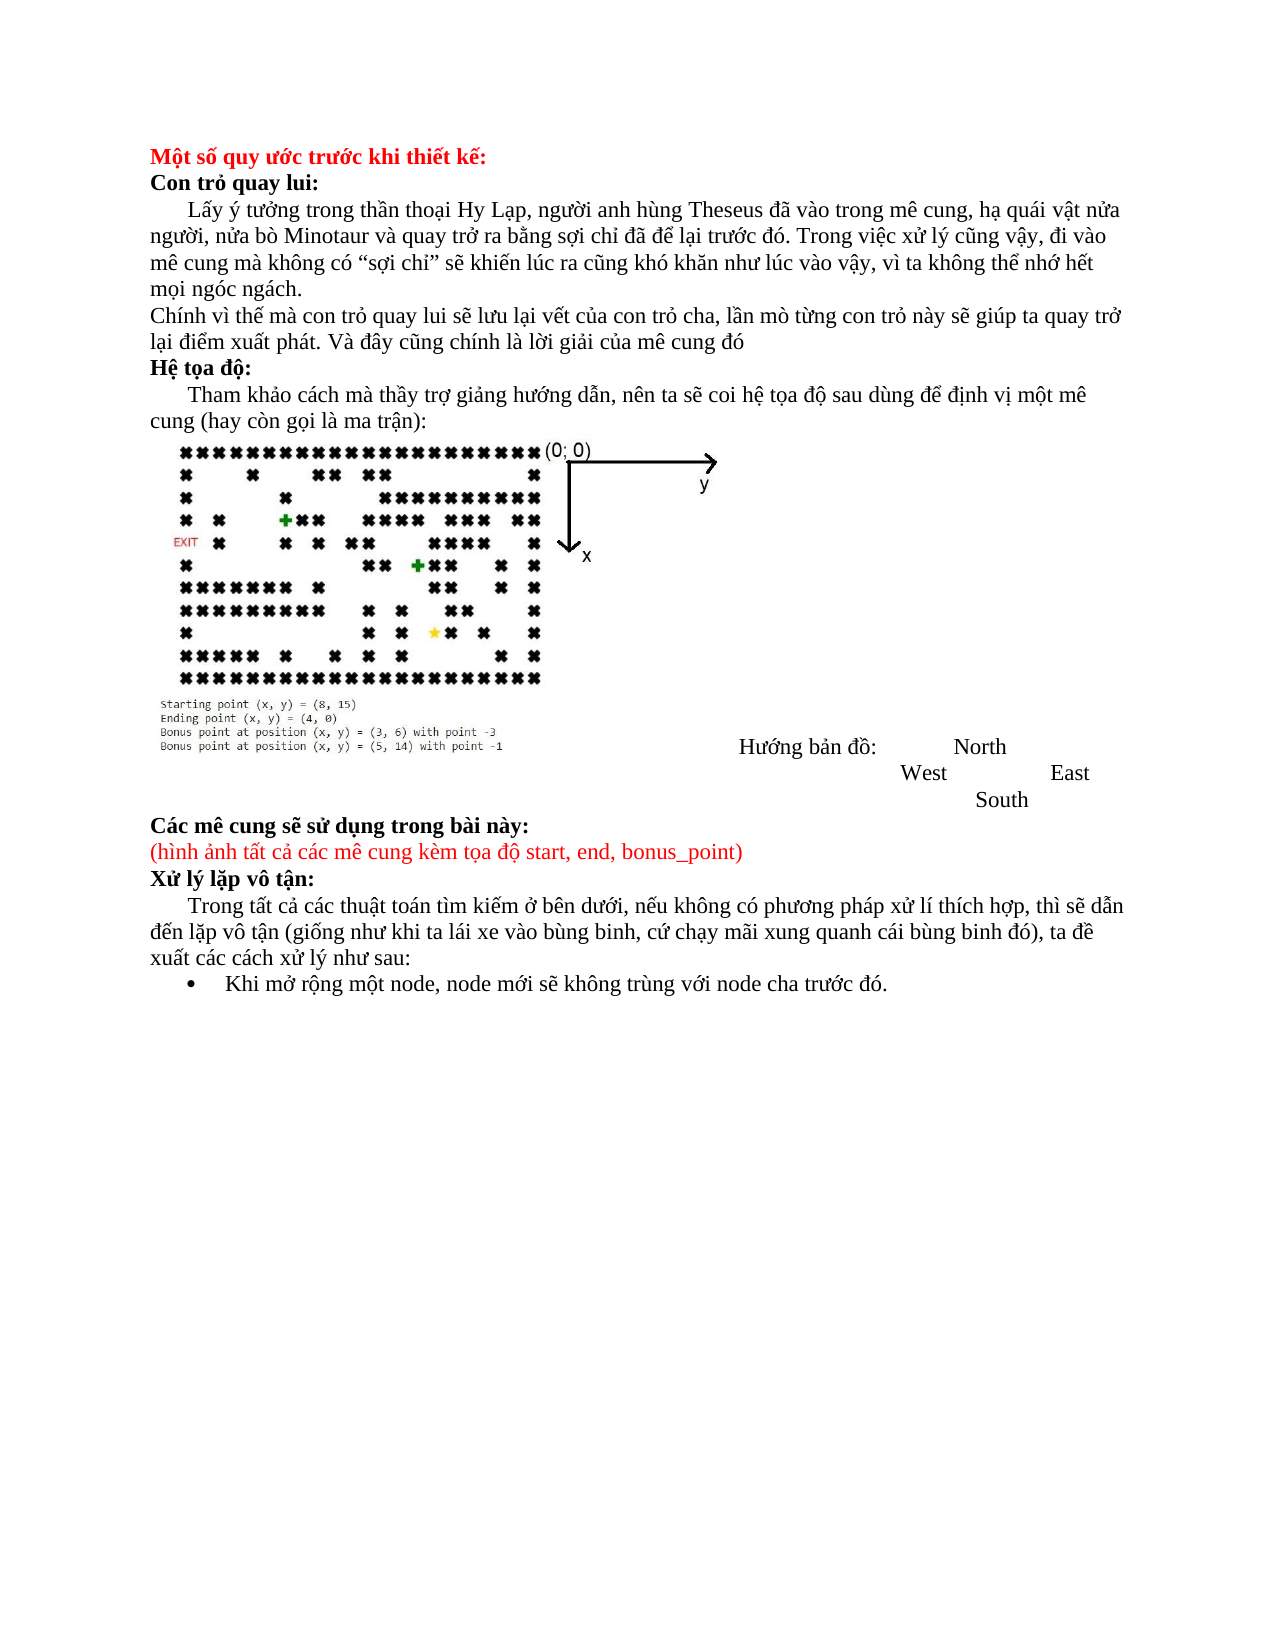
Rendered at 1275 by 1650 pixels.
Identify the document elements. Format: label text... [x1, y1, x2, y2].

text Con trỏ quay lui: [150, 170, 1139, 196]
text Hướng bản đồ: North [739, 733, 1139, 760]
list Khi mở rộng một node, node mới sẽ không trùng với node cha trước đó. [187, 971, 1139, 997]
subtitle Một số quy ước trước khi thiết kế: [150, 144, 1139, 170]
text West East [900, 760, 1139, 786]
subtitle Các mê cung sẽ sử dụng trong bài này: [150, 813, 721, 839]
subtitle Xử lý lặp vô tận: [150, 865, 1139, 891]
text Tham khảo cách mà thầy trợ giảng hướng dẫn, nên ta sẽ coi hệ tọa độ sau dùng để định vị một mê cung (hay còn gọi là ma trận): [150, 381, 1121, 433]
text (hình ảnh tất cả các mê cung kèm tọa độ start, end, bonus_point) [150, 839, 1139, 865]
text Trong tất cả các thuật toán tìm kiếm ở bên dưới, nếu không có phương pháp xử lí thích hợp, thì sẽ dẫn đến lặp vô tận (giống như khi ta lái xe vào bùng binh, cứ chạy mãi xung quanh cái bùng binh đó), ta đề xuất các cách xử lý như sau: [150, 892, 1127, 971]
text South [975, 786, 1139, 812]
text Chính vì thế mà con trỏ quay lui sẽ lưu lại vết của con trỏ cha, lần mò từng con trỏ này sẽ giúp ta quay trở lại điểm xuất phát. Và đây cũng chính là lời giải của mê cung đó [150, 302, 1124, 354]
subtitle Hệ tọa độ: [150, 354, 1139, 381]
picture [156, 433, 718, 754]
text Lấy ý tưởng trong thần thoại Hy Lạp, người anh hùng Theseus đã vào trong mê cung, hạ quái vật nửa người, nửa bò Minotaur và quay trở ra bằng sợi chỉ đã để lại trước đó. Trong việc xử lý cũng vậy, đi vào mê cung mà không có “sợi chỉ” sẽ khiến lúc ra cũng khó khăn như lúc vào vậy, vì ta không thể nhớ hết mọi ngóc ngách. [150, 196, 1121, 302]
